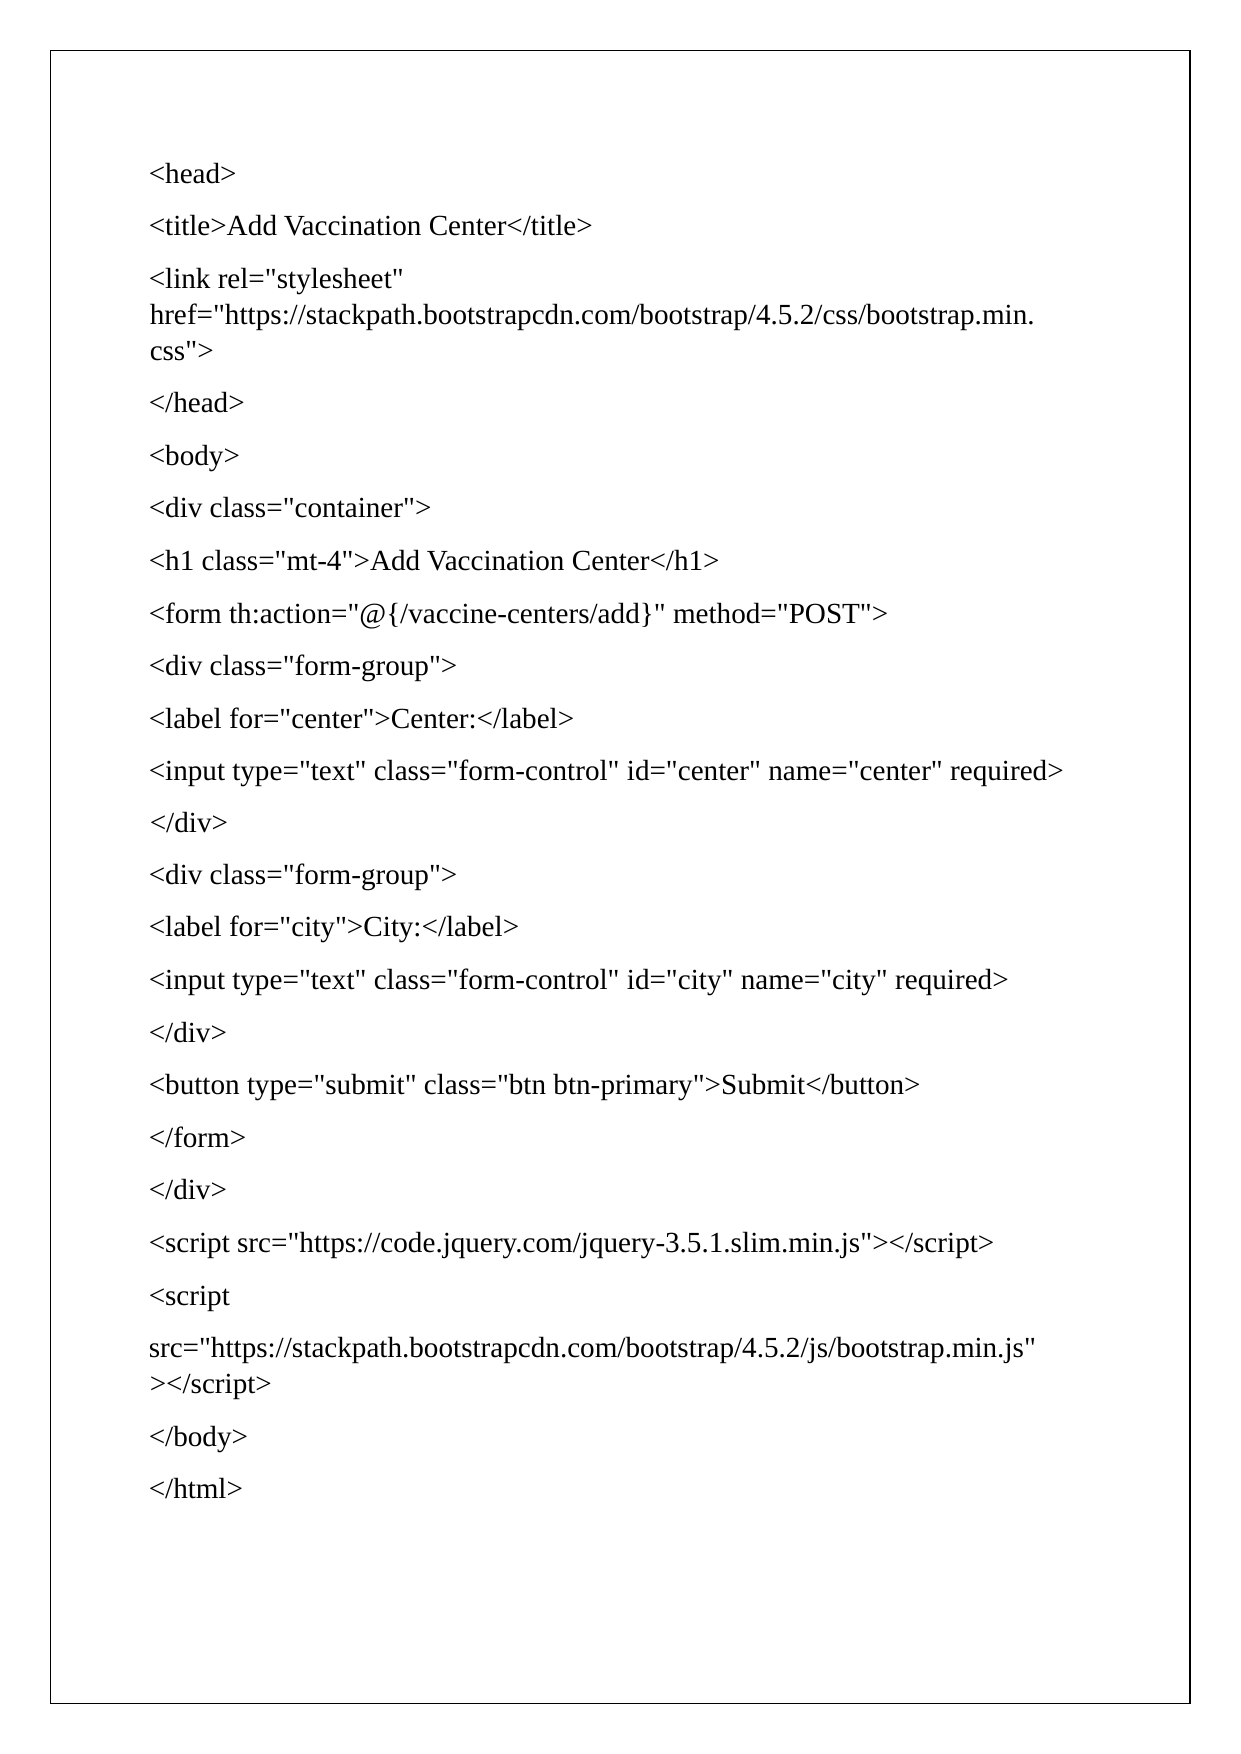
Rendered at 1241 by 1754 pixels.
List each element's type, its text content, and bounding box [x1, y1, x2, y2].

text <link rel="stylesheet" href="https://stackpath.bootstrapcdn.com/bootstrap/4.5.2/css/bootstrap.min. css"> [148, 261, 1083, 366]
text </body> [148, 1419, 1083, 1452]
text </div> [148, 1015, 1083, 1048]
text <input type="text" class="form-control" id="center" name="center" required> </div> [148, 753, 1083, 839]
text <label for="center">Center:</label> [148, 701, 1083, 734]
text <body> [148, 438, 1083, 471]
text <h1 class="mt-4">Add Vaccination Center</h1> [148, 543, 1083, 577]
text <div class="form-group"> [148, 857, 1083, 890]
text <input type="text" class="form-control" id="city" name="city" required> [148, 962, 1083, 996]
text </div> [148, 1172, 1083, 1206]
text </form> [148, 1120, 1083, 1153]
text <div class="form-group"> [148, 648, 1083, 682]
text <head> [148, 156, 1083, 189]
text <label for="city">City:</label> [148, 909, 1083, 943]
text <title>Add Vaccination Center</title> [148, 208, 1083, 242]
text </html> [148, 1471, 1083, 1505]
text <script src="https://code.jquery.com/jquery-3.5.1.slim.min.js"></script> [148, 1225, 1083, 1259]
text <script [148, 1278, 1083, 1311]
text src="https://stackpath.bootstrapcdn.com/bootstrap/4.5.2/js/bootstrap.min.js" ></script> [148, 1330, 1083, 1400]
text <button type="submit" class="btn btn-primary">Submit</button> [148, 1067, 1083, 1101]
text </head> [148, 385, 1083, 419]
text <form th:action="@{/vaccine-centers/add}" method="POST"> [148, 596, 1083, 629]
text <div class="container"> [148, 491, 1083, 524]
